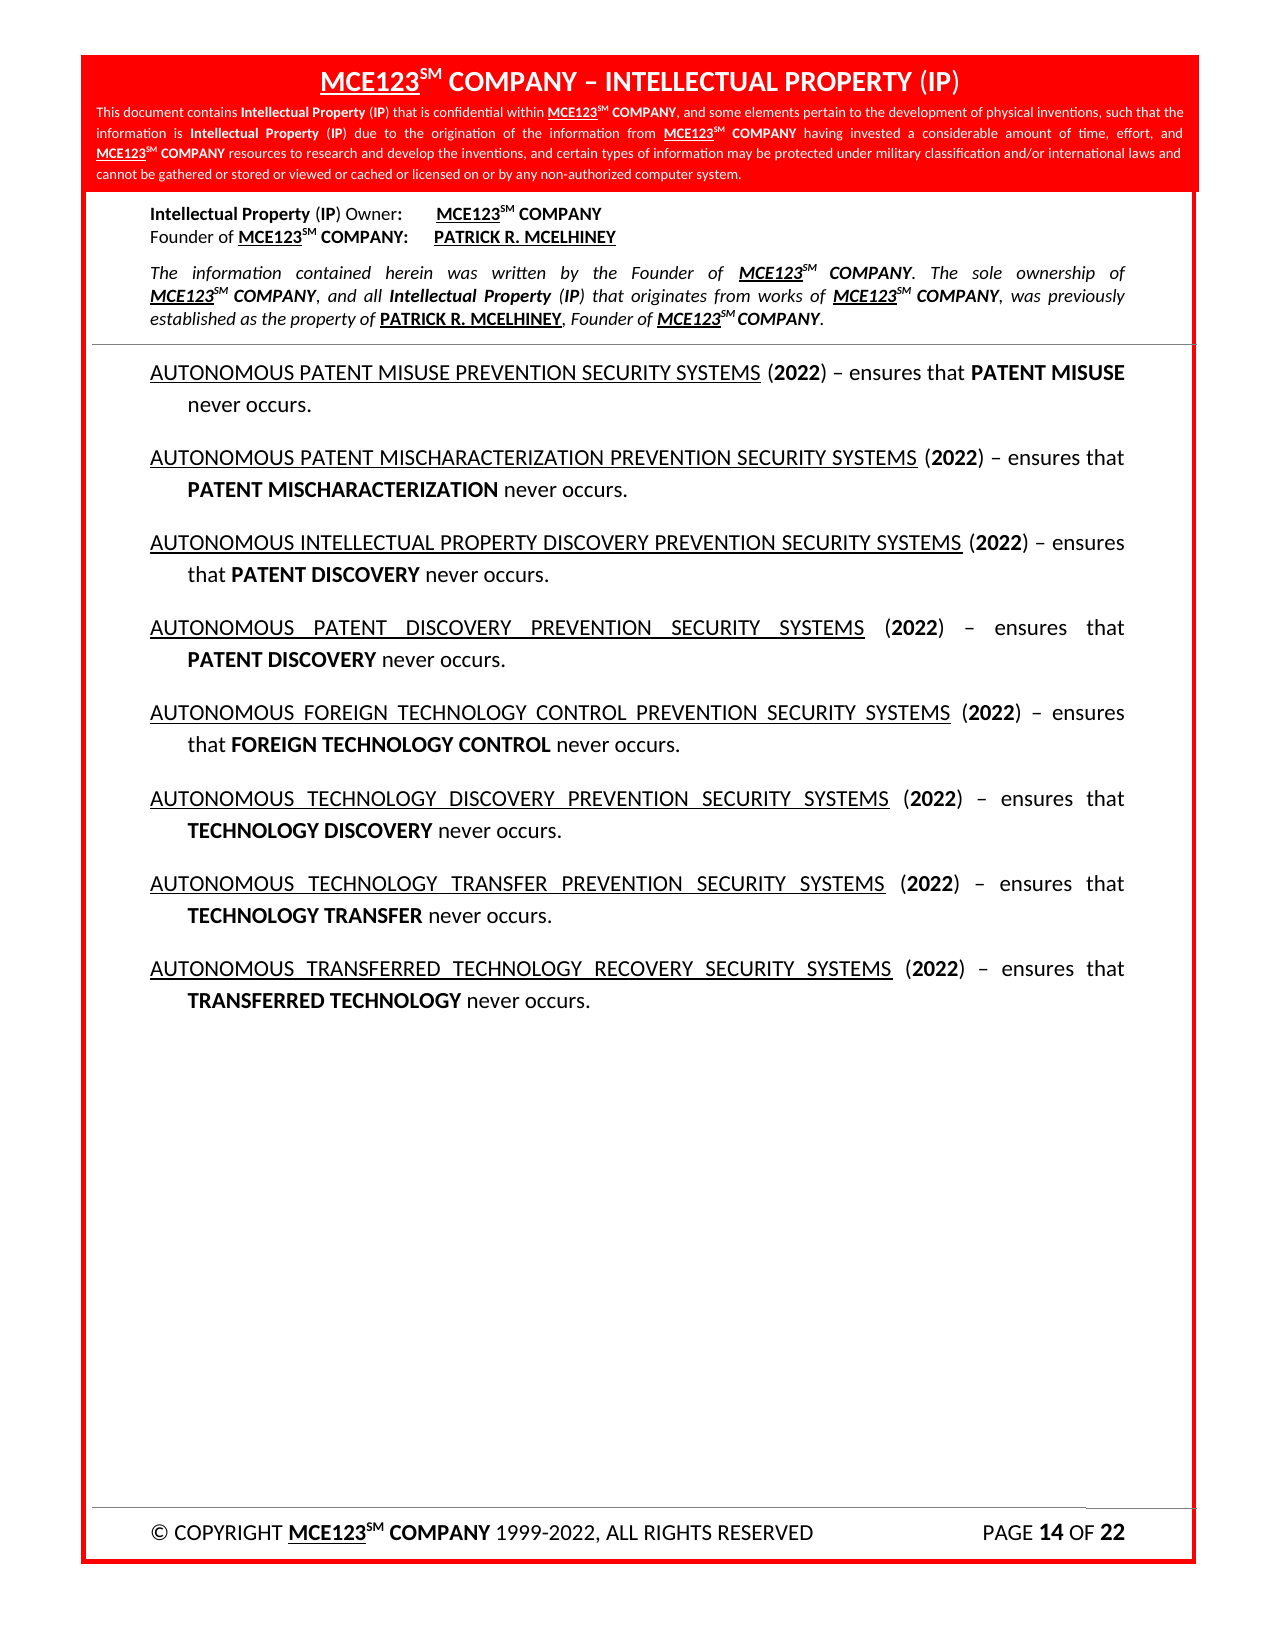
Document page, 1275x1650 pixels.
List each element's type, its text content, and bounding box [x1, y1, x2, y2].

text AUTONOMOUS PATENT MISCHARACTERIZATION PREVENTION SECURITY SYSTEMS (2022) – ensures that PATENT MISCHARACTERIZATION never occurs. [150, 443, 1125, 503]
text AUTONOMOUS TECHNOLOGY TRANSFER PREVENTION SECURITY SYSTEMS (2022) – ensures that TECHNOLOGY TRANSFER never occurs. [150, 869, 1125, 929]
text AUTONOMOUS INTELLECTUAL PROPERTY DISCOVERY PREVENTION SECURITY SYSTEMS (2022) – ensures that PATENT DISCOVERY never occurs. [150, 528, 1125, 588]
text AUTONOMOUS TECHNOLOGY DISCOVERY PREVENTION SECURITY SYSTEMS (2022) – ensures that TECHNOLOGY DISCOVERY never occurs. [150, 784, 1125, 844]
text AUTONOMOUS FOREIGN TECHNOLOGY CONTROL PREVENTION SECURITY SYSTEMS (2022) – ensures that FOREIGN TECHNOLOGY CONTROL never occurs. [150, 698, 1125, 759]
text AUTONOMOUS PATENT DISCOVERY PREVENTION SECURITY SYSTEMS (2022) – ensures that PATENT DISCOVERY never occurs. [150, 613, 1125, 673]
text AUTONOMOUS TRANSFERRED TECHNOLOGY RECOVERY SECURITY SYSTEMS (2022) – ensures that TRANSFERRED TECHNOLOGY never occurs. [150, 954, 1125, 1014]
text AUTONOMOUS PATENT MISUSE PREVENTION SECURITY SYSTEMS (2022) – ensures that PATENT MISUSE never occurs. [150, 358, 1125, 418]
